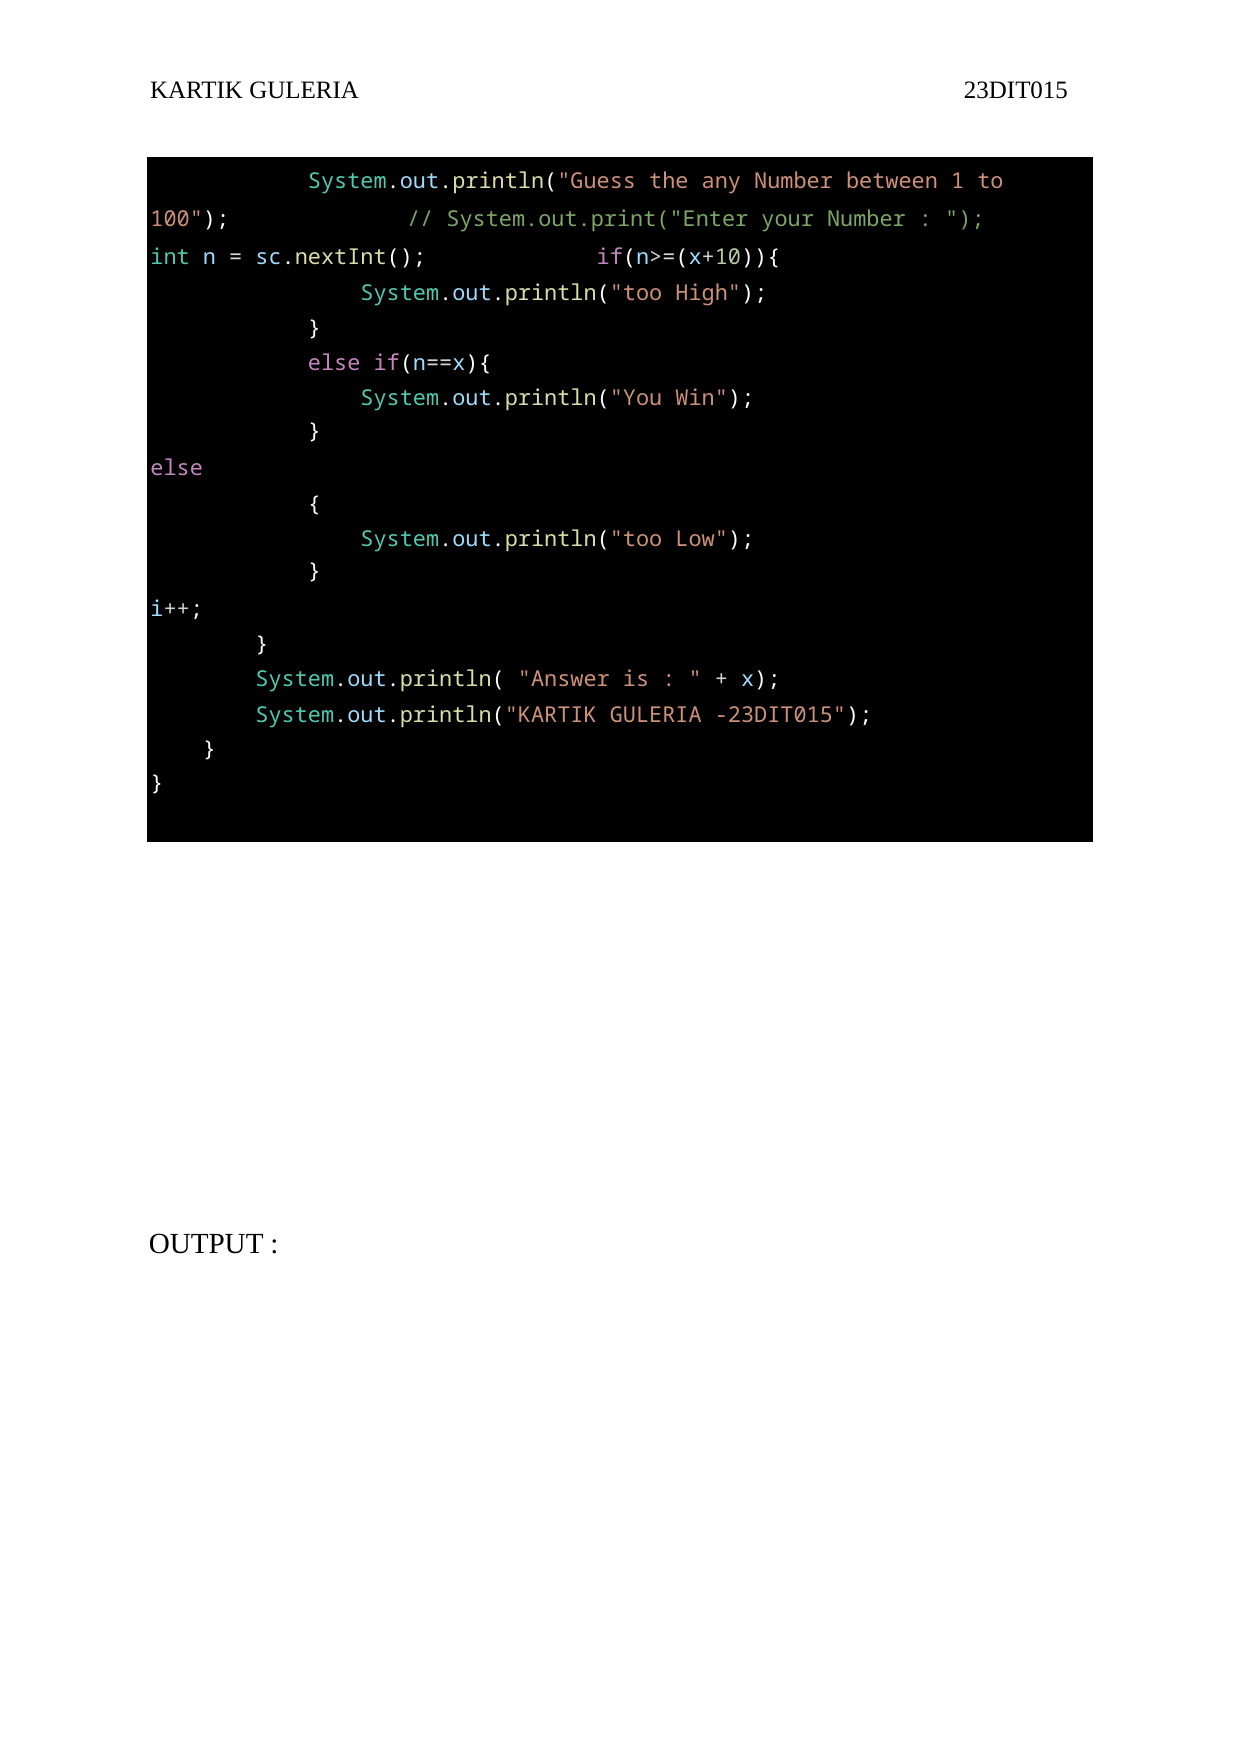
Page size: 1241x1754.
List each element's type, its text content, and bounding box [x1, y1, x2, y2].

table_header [147, 157, 1093, 842]
text OUTPUT : [148, 1226, 1085, 1260]
